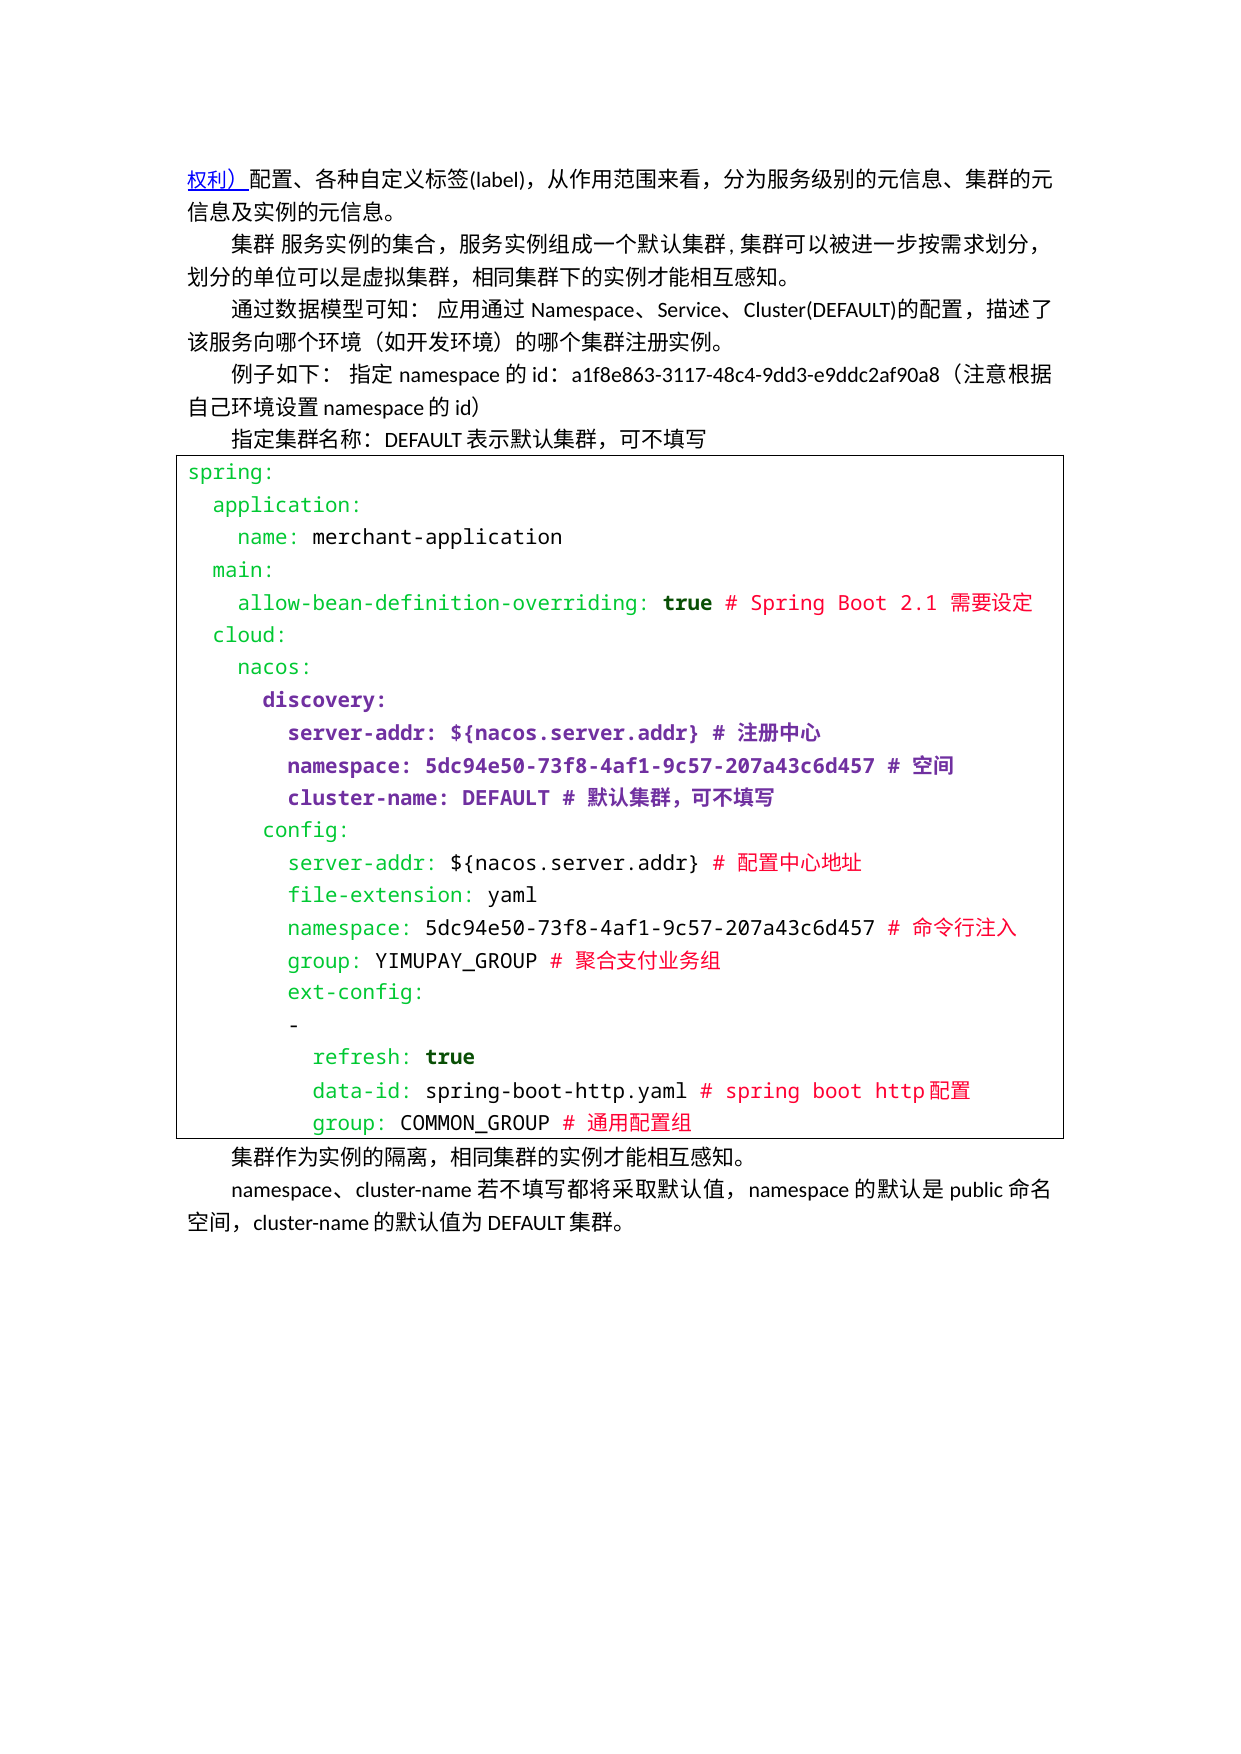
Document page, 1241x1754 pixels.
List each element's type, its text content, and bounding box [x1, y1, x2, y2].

text 例子如下： 指定namespace的id：a1f8e863-3117-48c4-9dd3-e9ddc2af90a8（注意根据自己环境设置namespace的id） [187, 357, 1053, 422]
text 通过数据模型可知： 应用通过Namespace、Service、Cluster(DEFAULT)的配置，描述了该服务向哪个环境（如开发环境）的哪个集群注册实例。 [187, 292, 1053, 357]
text 集群 服务实例的集合，服务实例组成一个默认集群, 集群可以被进一步按需求划分，划分的单位可以是虚拟集群，相同集群下的实例才能相互感知。 [187, 227, 1053, 292]
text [187, 162, 1053, 227]
table_header spring: application: name: merchant-application main: allow-bean-definition-overriding: true # Spring Boot 2.1 需要设定 cloud: nacos: discovery: server-addr: ${nacos.server.addr} # 注册中心 namespace: 5dc94e50-73f8-4af1-9c57-207a43c6d457 # 空间 cluster-name: DEFAULT # 默认集群，可不填写 config: server-addr: ${nacos.server.addr} # 配置中心地址 file-extension: yaml namespace: 5dc94e50-73f8-4af1-9c57-207a43c6d457 # 命令行注入 group: YIMUPAY_GROUP # 聚合支付业务组 ext-config: - refresh: true data-id: spring-boot-http.yaml # spring boot http配置 group: COMMON_GROUP # 通用配置组 [177, 456, 1063, 1138]
text namespace、cluster-name若不填写都将采取默认值，namespace的默认是public命名空间，cluster-name的默认值为DEFAULT集群。 [187, 1172, 1053, 1237]
text 集群作为实例的隔离，相同集群的实例才能相互感知。 [187, 1139, 1053, 1172]
text 指定集群名称：DEFAULT表示默认集群，可不填写 [187, 422, 1053, 454]
